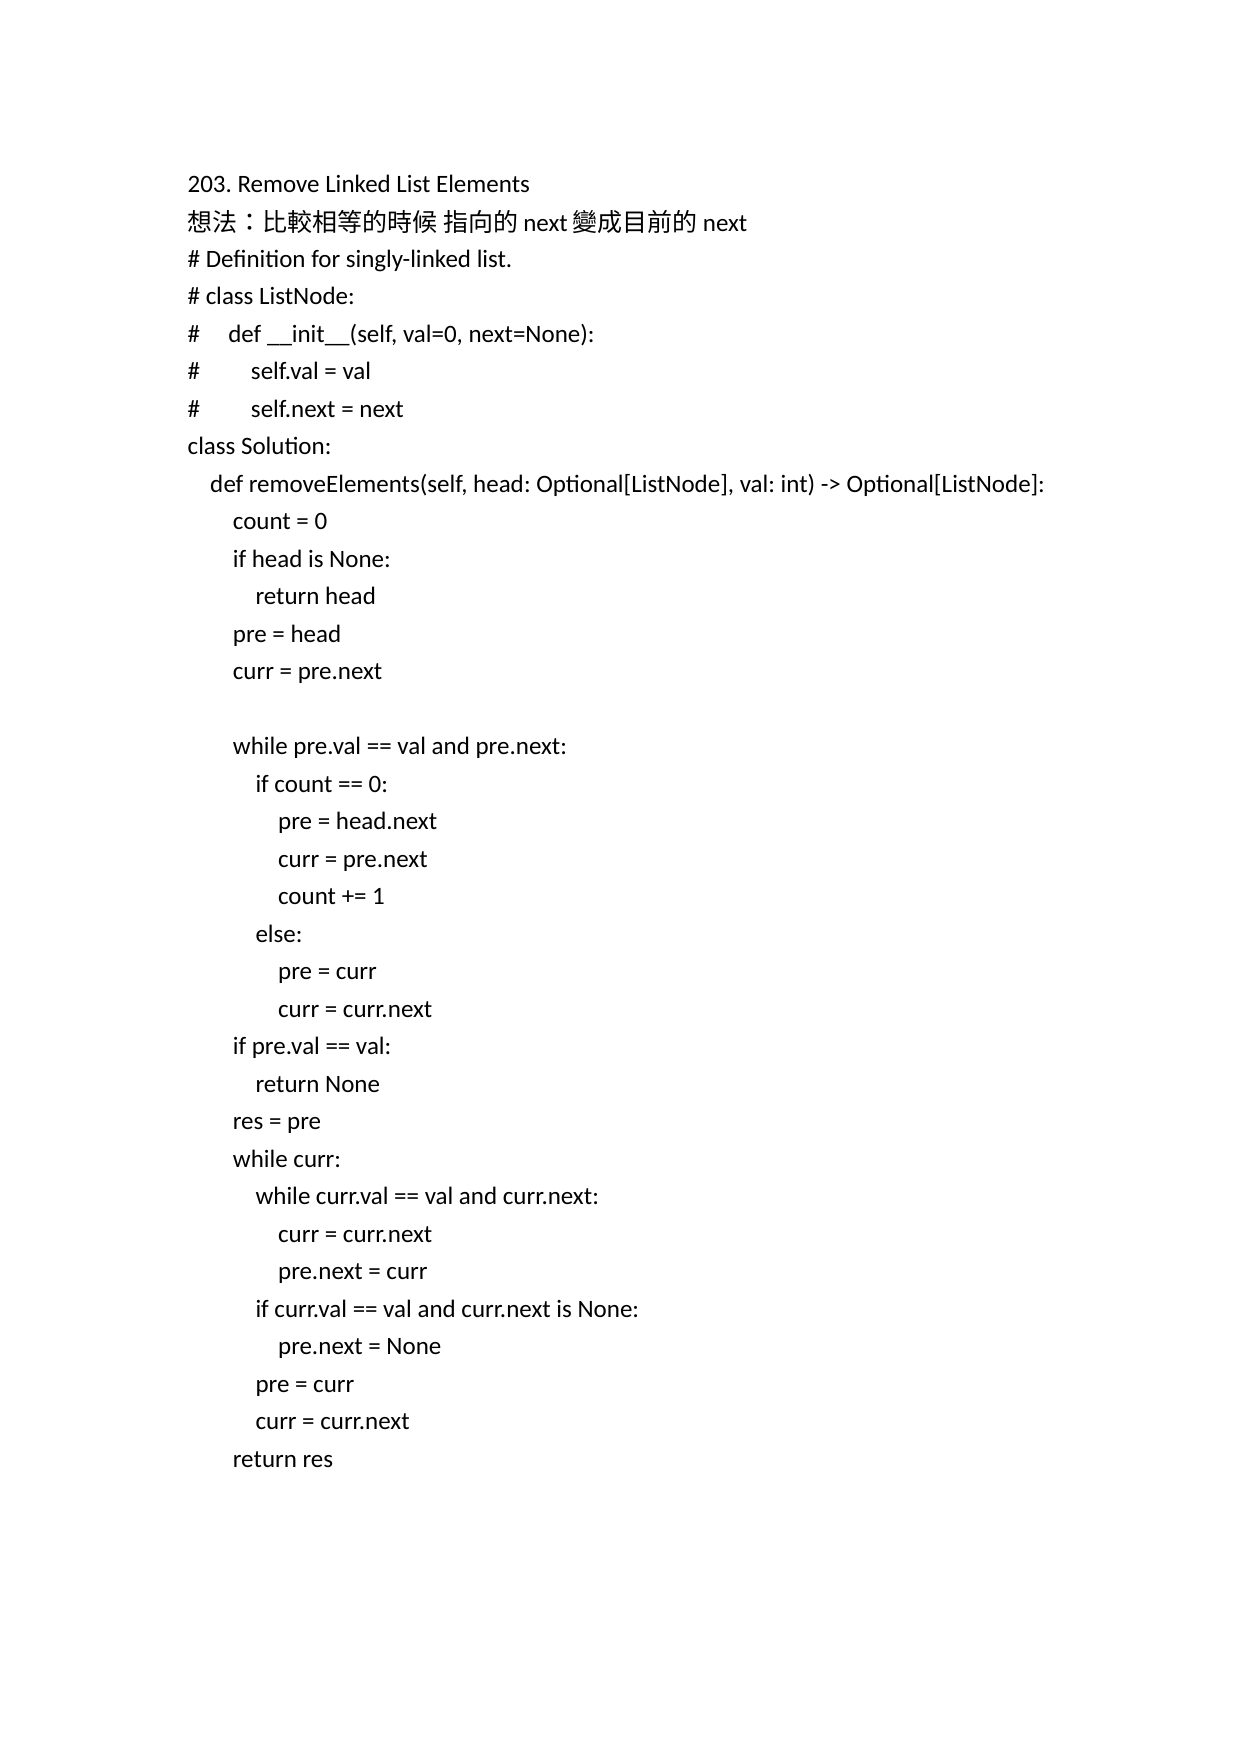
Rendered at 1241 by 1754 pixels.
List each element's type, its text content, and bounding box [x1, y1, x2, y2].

text return res [187, 1439, 1053, 1477]
text # class ListNode: [187, 277, 1053, 314]
text # Definition for singly-linked list. [187, 239, 1053, 277]
text # def __init__(self, val=0, next=None): [187, 314, 1053, 352]
text return None [187, 1064, 1053, 1102]
text if count == 0: [187, 764, 1053, 802]
text pre = curr [187, 952, 1053, 989]
text pre.next = None [187, 1327, 1053, 1364]
text if head is None: [187, 539, 1053, 577]
text # self.val = val [187, 352, 1053, 389]
text 想法：比較相等的時候 指向的next變成目前的next [187, 202, 1053, 239]
text curr = curr.next [187, 1402, 1053, 1439]
text pre = head.next [187, 802, 1053, 839]
text curr = pre.next [187, 652, 1053, 689]
text curr = curr.next [187, 989, 1053, 1027]
text while curr.val == val and curr.next: [187, 1177, 1053, 1214]
text while pre.val == val and pre.next: [187, 727, 1053, 764]
text else: [187, 914, 1053, 952]
text def removeElements(self, head: Optional[ListNode], val: int) -> Optional[ListNode]: [187, 464, 1053, 502]
text # self.next = next [187, 389, 1053, 427]
text res = pre [187, 1102, 1053, 1139]
text curr = curr.next [187, 1214, 1053, 1252]
text pre.next = curr [187, 1252, 1053, 1289]
text pre = curr [187, 1364, 1053, 1402]
text class Solution: [187, 427, 1053, 464]
text return head [187, 577, 1053, 614]
text while curr: [187, 1139, 1053, 1177]
text if curr.val == val and curr.next is None: [187, 1289, 1053, 1327]
text pre = head [187, 614, 1053, 652]
text if pre.val == val: [187, 1027, 1053, 1064]
text count = 0 [187, 502, 1053, 539]
text 203. Remove Linked List Elements [187, 164, 1053, 202]
text curr = pre.next [187, 839, 1053, 877]
text count += 1 [187, 877, 1053, 914]
